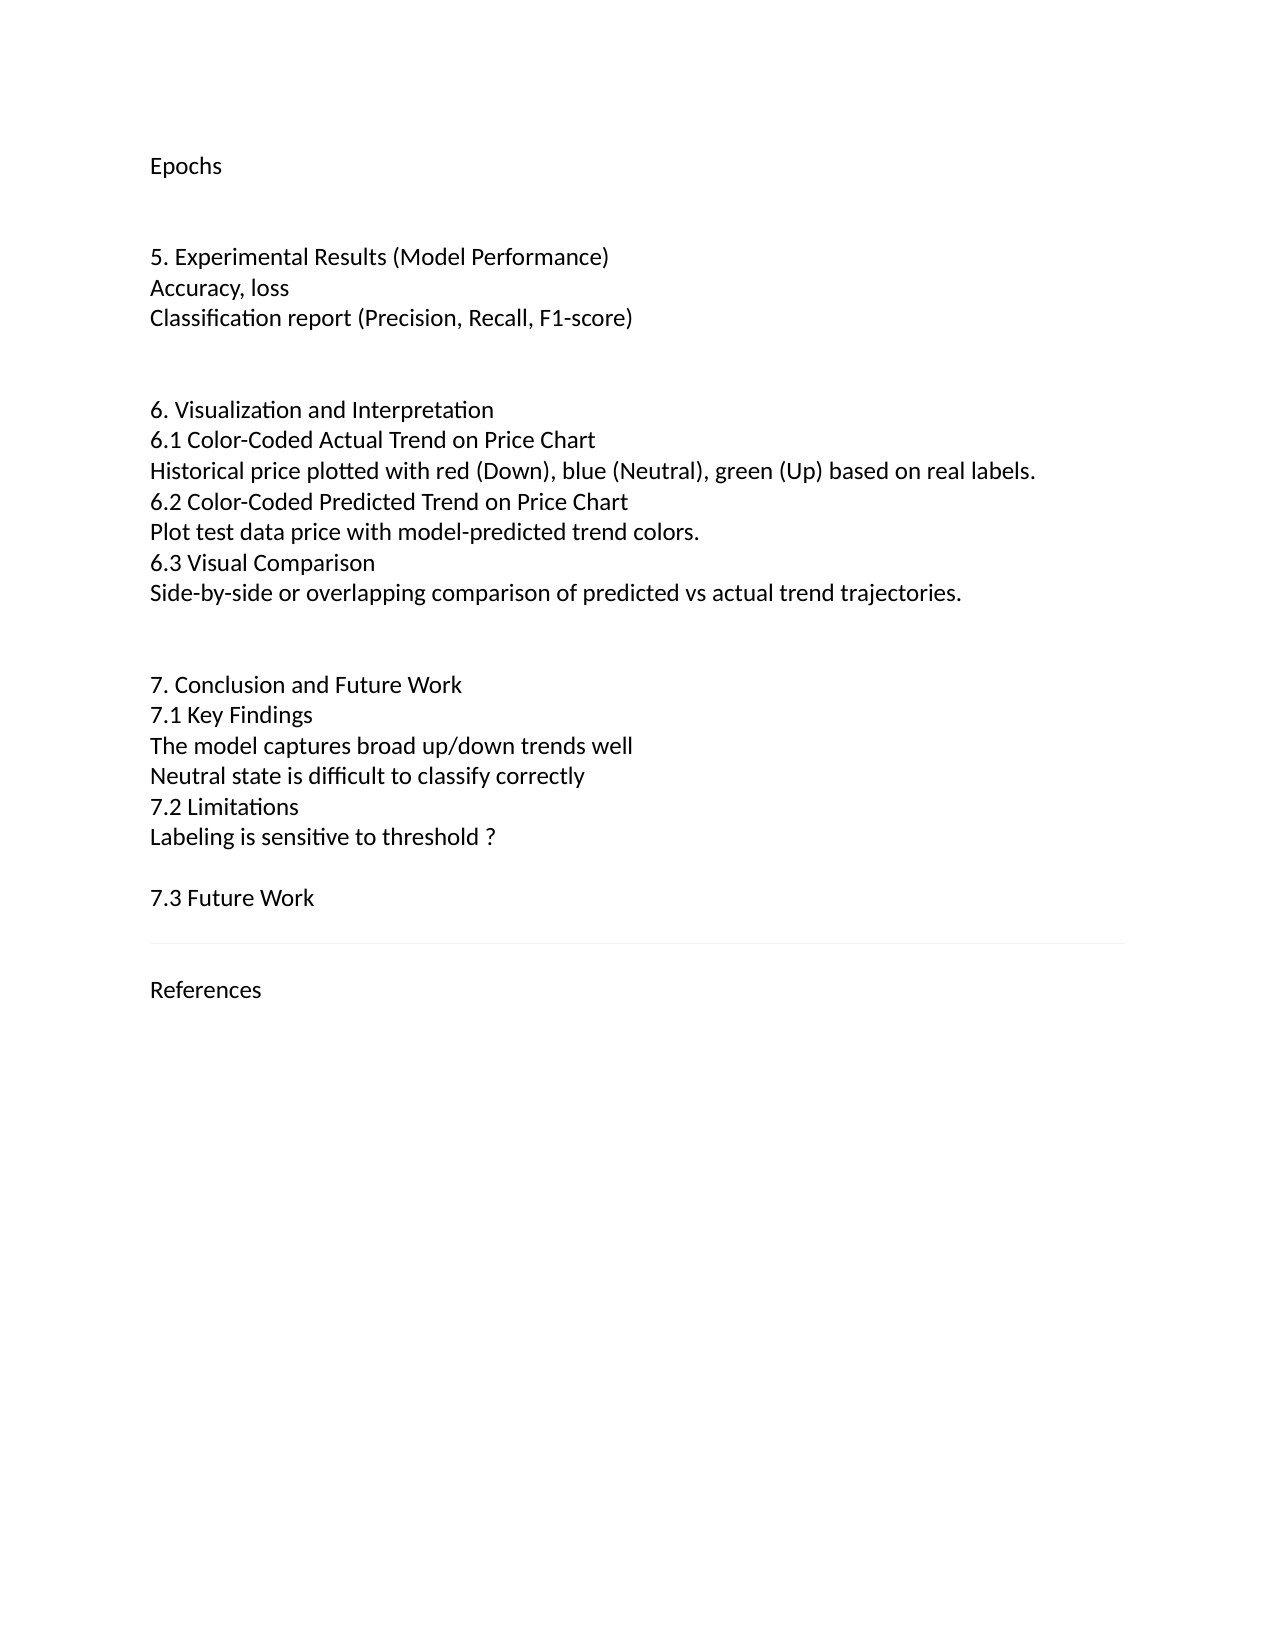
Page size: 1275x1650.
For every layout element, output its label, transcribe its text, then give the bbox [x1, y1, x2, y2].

text Labeling is sensitive to threshold ? [150, 821, 1125, 852]
text Historical price plotted with red (Down), blue (Neutral), green (Up) based on real labels. [150, 455, 1125, 486]
text 6. Visualization and Interpretation [150, 394, 1125, 425]
text 6.3 Visual Comparison [150, 547, 1125, 577]
text Accuracy, loss [150, 272, 1125, 303]
text 6.1 Color-Coded Actual Trend on Price Chart [150, 425, 1125, 455]
text Neutral state is difficult to classify correctly [150, 760, 1125, 791]
text 7. Conclusion and Future Work [150, 669, 1125, 699]
text 5. Experimental Results (Model Performance) [150, 242, 1125, 272]
text The model captures broad up/down trends well [150, 730, 1125, 760]
text 6.2 Color-Coded Predicted Trend on Price Chart [150, 486, 1125, 516]
text 7.2 Limitations [150, 791, 1125, 821]
text Classification report (Precision, Recall, F1-score) [150, 303, 1125, 333]
text Plot test data price with model-predicted trend colors. [150, 516, 1125, 547]
text References [150, 974, 1125, 1004]
text 7.1 Key Findings [150, 699, 1125, 730]
text Epochs [150, 150, 1125, 181]
text 7.3 Future Work [150, 882, 1125, 913]
text Side-by-side or overlapping comparison of predicted vs actual trend trajectories. [150, 577, 1125, 608]
